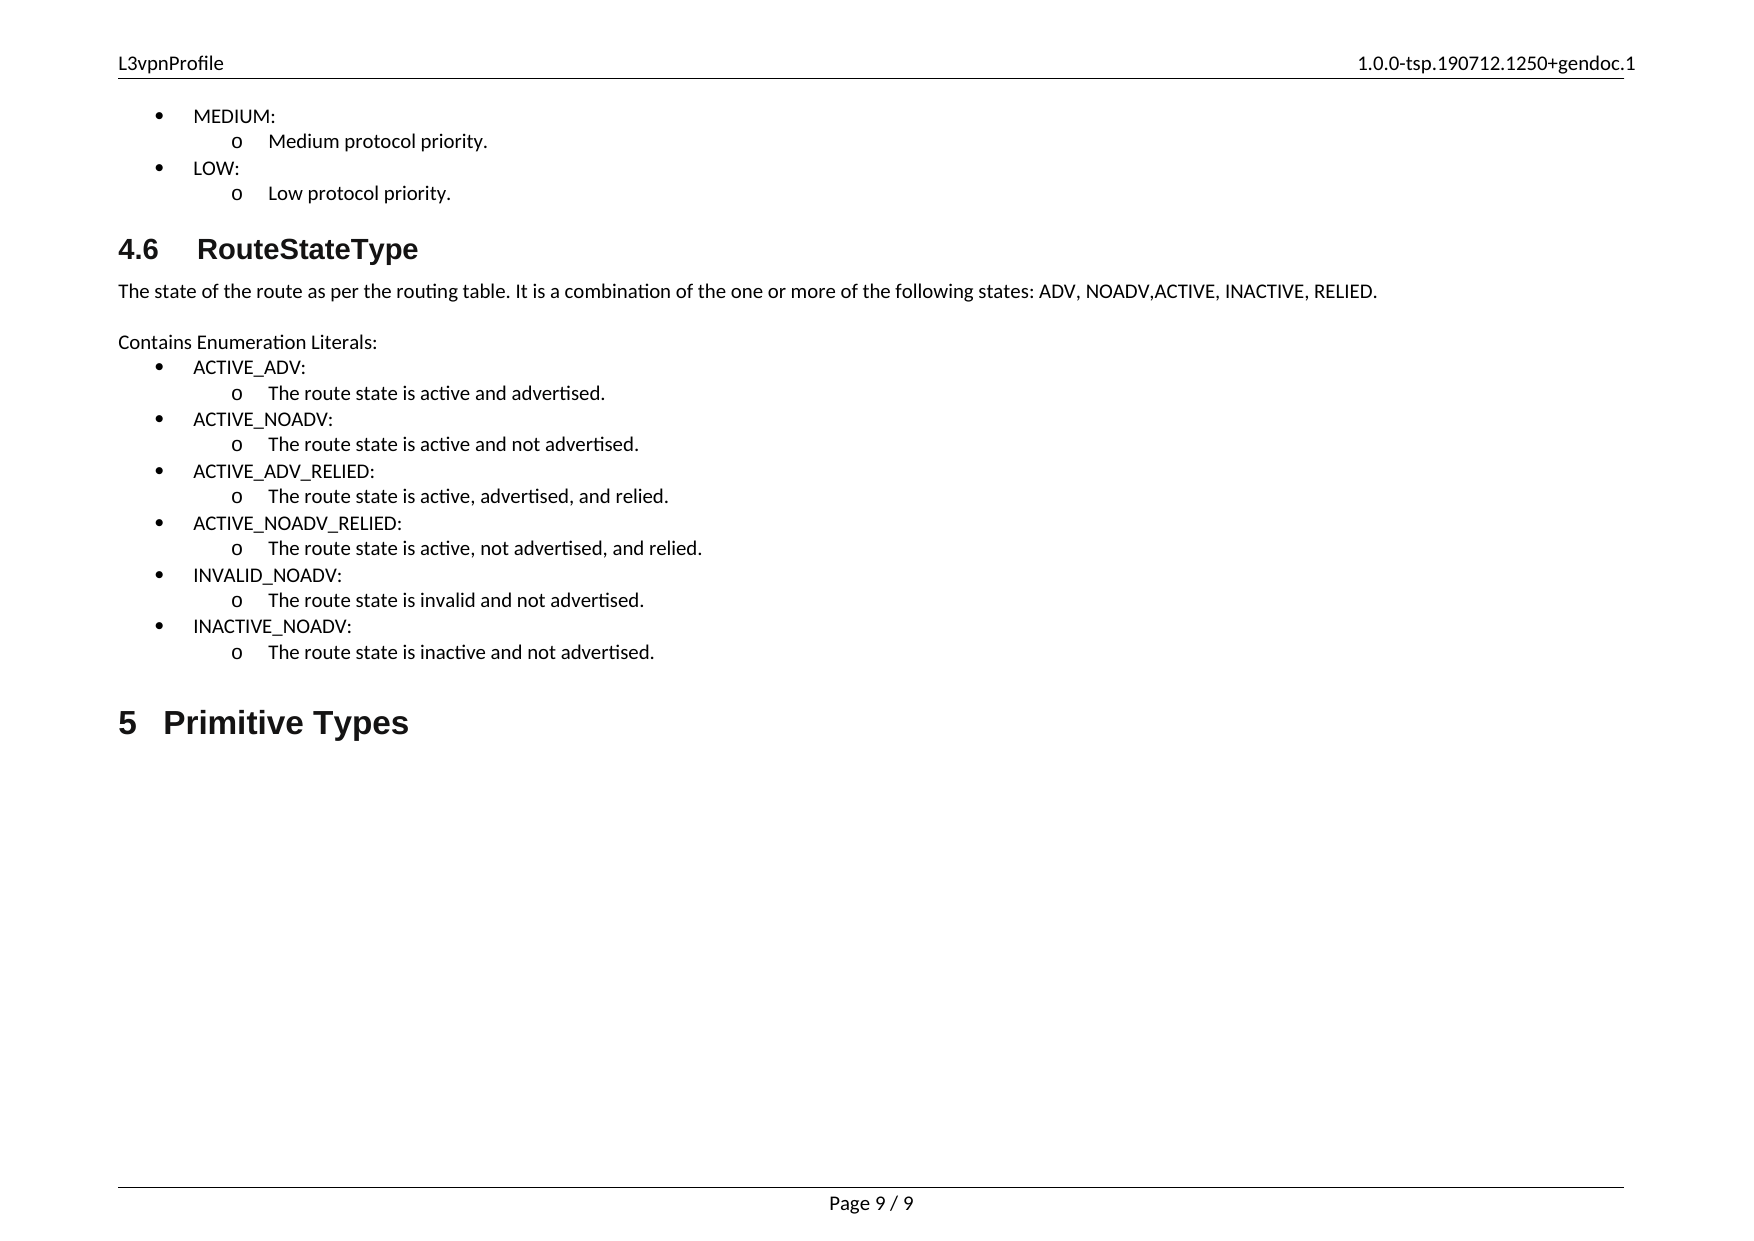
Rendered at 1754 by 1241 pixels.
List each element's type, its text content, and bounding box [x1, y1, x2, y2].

list The route state is invalid and not advertised. [231, 587, 1624, 614]
list INVALID_NOADV: [156, 562, 1624, 587]
list ACTIVE_NOADV: [156, 406, 1624, 432]
list ACTIVE_NOADV_RELIED: [156, 510, 1624, 535]
list The route state is active and not advertised. [231, 432, 1624, 458]
list The route state is inactive and not advertised. [231, 639, 1624, 666]
list MEDIUM: [156, 103, 1624, 129]
list ACTIVE_ADV_RELIED: [156, 458, 1624, 483]
list INACTIVE_NOADV: [156, 614, 1624, 639]
list LOW: [156, 155, 1624, 181]
list Medium protocol priority. [231, 129, 1624, 155]
list Low protocol priority. [231, 181, 1624, 207]
list The route state is active, advertised, and relied. [231, 483, 1624, 510]
list The route state is active and advertised. [231, 380, 1624, 406]
subtitle RouteStateType [118, 232, 1624, 266]
text The state of the route as per the routing table. It is a combination of the one or more of the following states: ADV, NOADV,ACTIVE, INACTIVE, RELIED. [118, 278, 1624, 303]
list The route state is active, not advertised, and relied. [231, 535, 1624, 562]
text Contains Enumeration Literals: [118, 329, 1624, 354]
list ACTIVE_ADV: [156, 354, 1624, 380]
subtitle Primitive Types [118, 703, 1624, 742]
